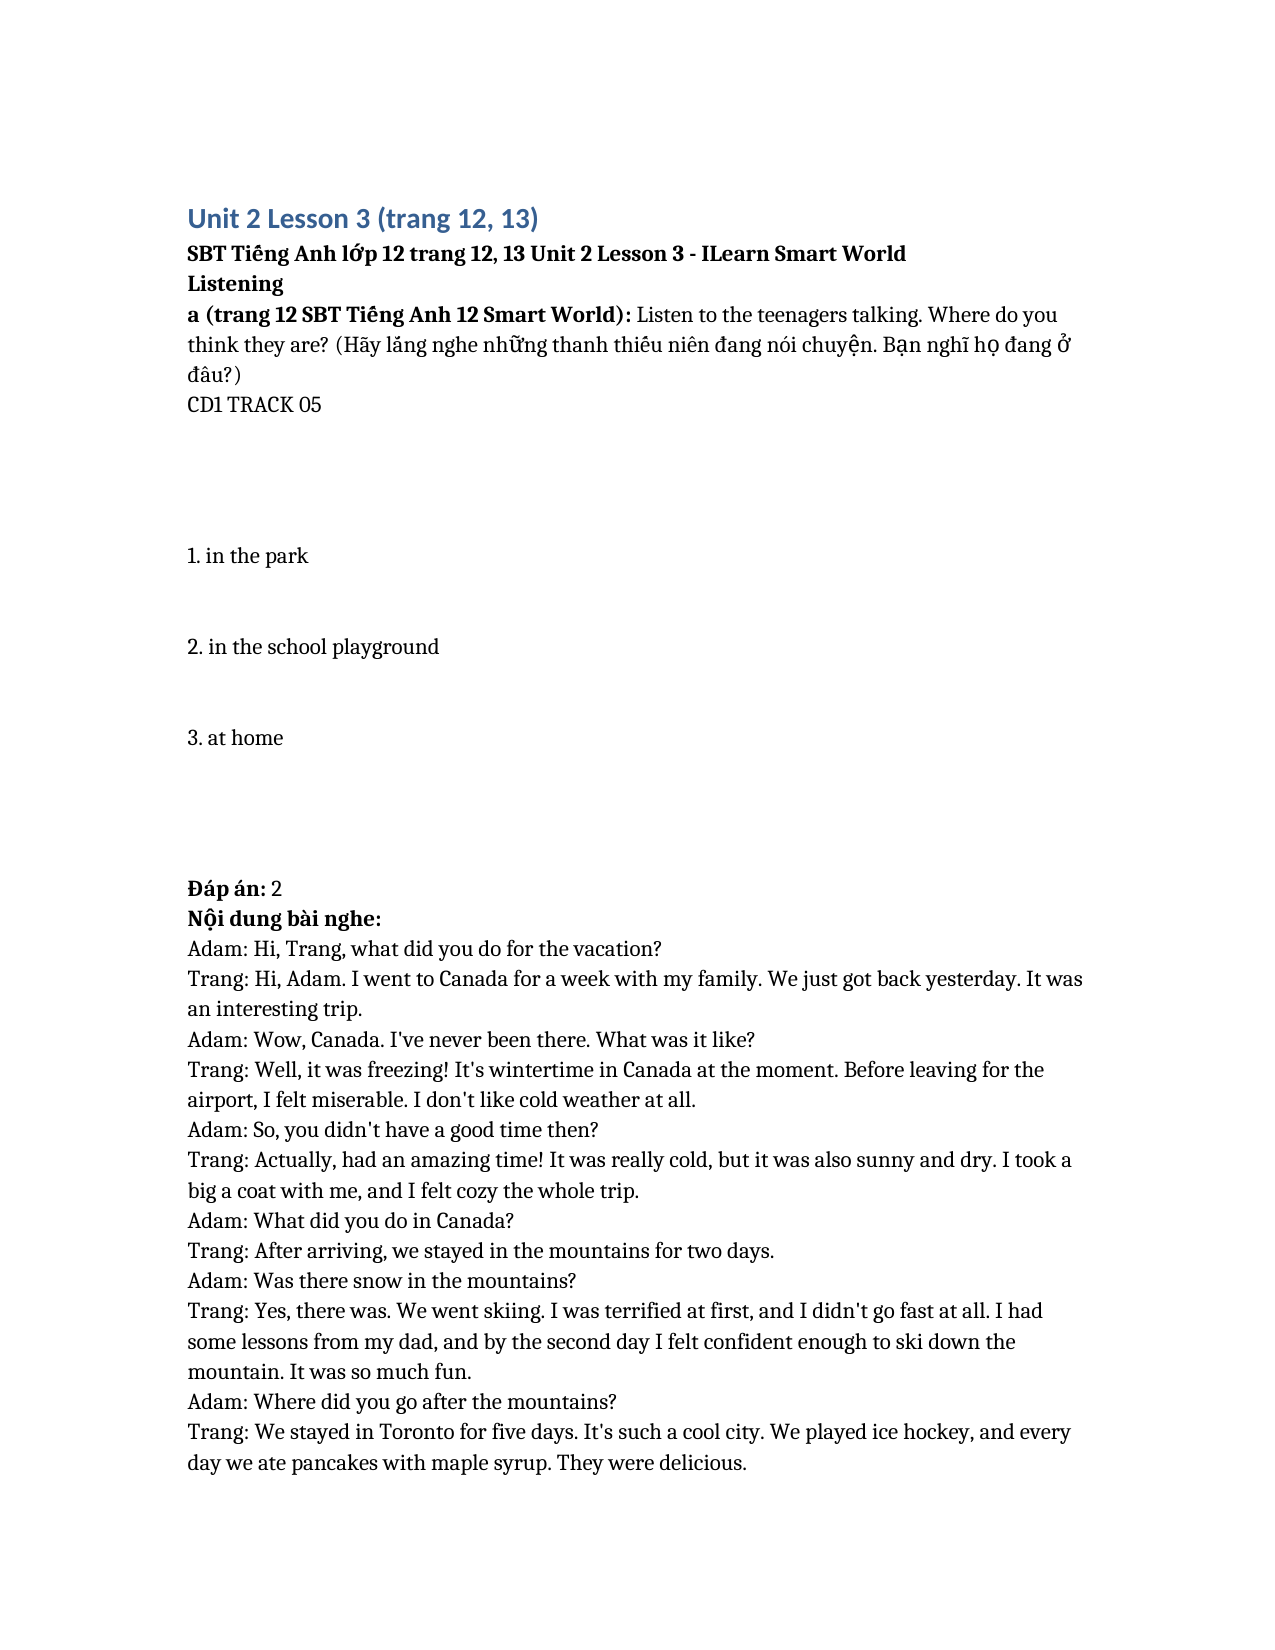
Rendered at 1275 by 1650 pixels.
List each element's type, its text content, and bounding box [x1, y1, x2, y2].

subtitle Unit 2 Lesson 3 (trang 12, 13) [187, 200, 1087, 236]
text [187, 241, 1087, 1476]
